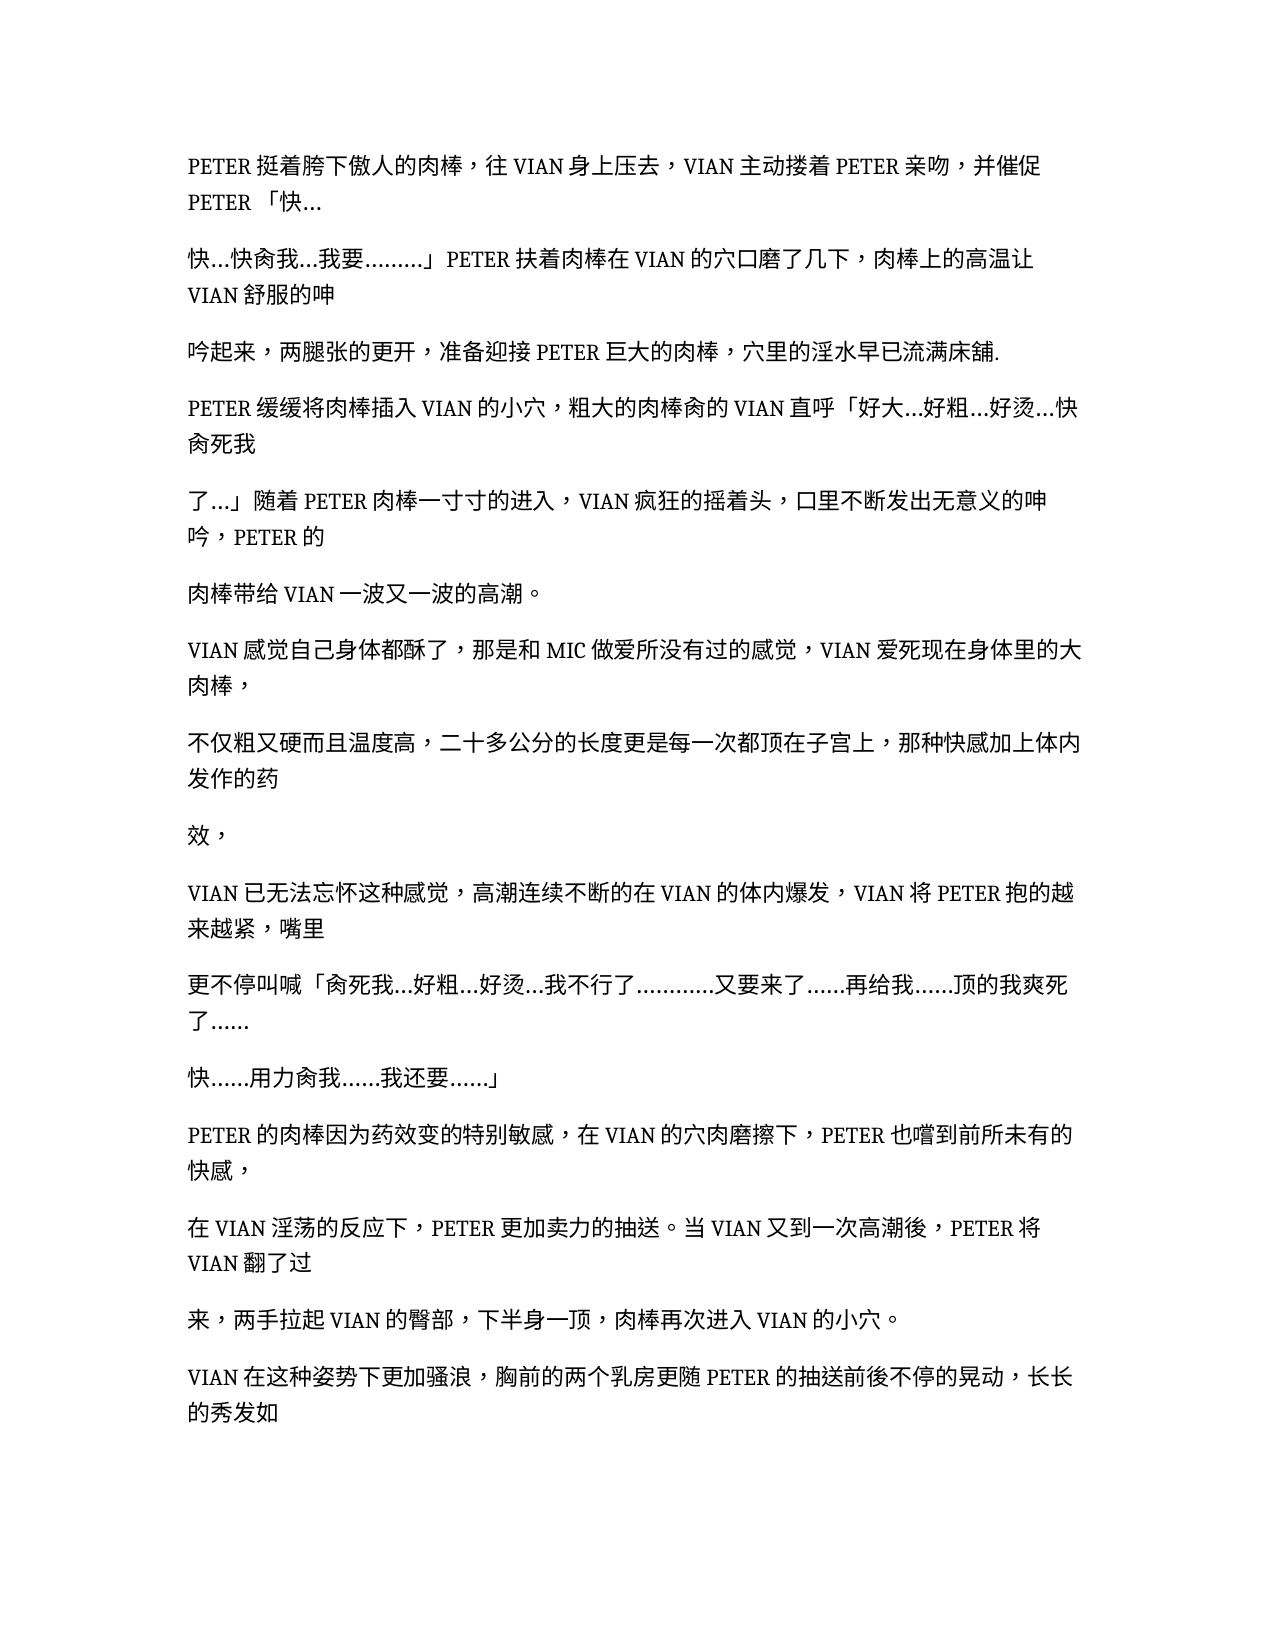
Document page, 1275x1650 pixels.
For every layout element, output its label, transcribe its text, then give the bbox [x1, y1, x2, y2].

text PETER 挺着胯下傲人的肉棒，往VIAN身上压去，VIAN主动搂着PETER 亲吻，并催促PETER 「快… [187, 150, 1087, 217]
text 快……用力肏我……我还要……」 [187, 1062, 1087, 1093]
text 来，两手拉起VIAN的臀部，下半身一顶，肉棒再次进入VIAN的小穴。 [187, 1304, 1087, 1335]
text 不仅粗又硬而且温度高，二十多公分的长度更是每一次都顶在子宫上，那种快感加上体内发作的药 [187, 727, 1087, 794]
text PETER 缓缓将肉棒插入VIAN的小穴，粗大的肉棒肏的VIAN直呼「好大…好粗…好烫…快肏死我 [187, 392, 1087, 459]
text VIAN在这种姿势下更加骚浪，胸前的两个乳房更随PETER 的抽送前後不停的晃动，长长的秀发如 [187, 1361, 1087, 1428]
text 肉棒带给VIAN一波又一波的高潮。 [187, 578, 1087, 609]
text 了…」随着PETER 肉棒一寸寸的进入，VIAN疯狂的摇着头，口里不断发出无意义的呻吟，PETER 的 [187, 485, 1087, 552]
text 在VIAN淫荡的反应下，PETER 更加卖力的抽送。当VIAN又到一次高潮後，PETER 将VIAN翻了过 [187, 1211, 1087, 1279]
text 快…快肏我…我要………」PETER 扶着肉棒在VIAN的穴口磨了几下，肉棒上的高温让VIAN舒服的呻 [187, 243, 1087, 310]
text VIAN已无法忘怀这种感觉，高潮连续不断的在VIAN的体内爆发，VIAN将PETER 抱的越来越紧，嘴里 [187, 877, 1087, 944]
text PETER 的肉棒因为药效变的特别敏感，在VIAN的穴肉磨擦下，PETER 也嚐到前所未有的快感， [187, 1119, 1087, 1186]
text VIAN感觉自己身体都酥了，那是和MIC 做爱所没有过的感觉，VIAN爱死现在身体里的大肉棒， [187, 634, 1087, 702]
text 更不停叫喊「肏死我…好粗…好烫…我不行了…………又要来了……再给我……顶的我爽死了…… [187, 969, 1087, 1036]
text 吟起来，两腿张的更开，准备迎接PETER 巨大的肉棒，穴里的淫水早已流满床舖. [187, 335, 1087, 367]
text 效， [187, 820, 1087, 851]
